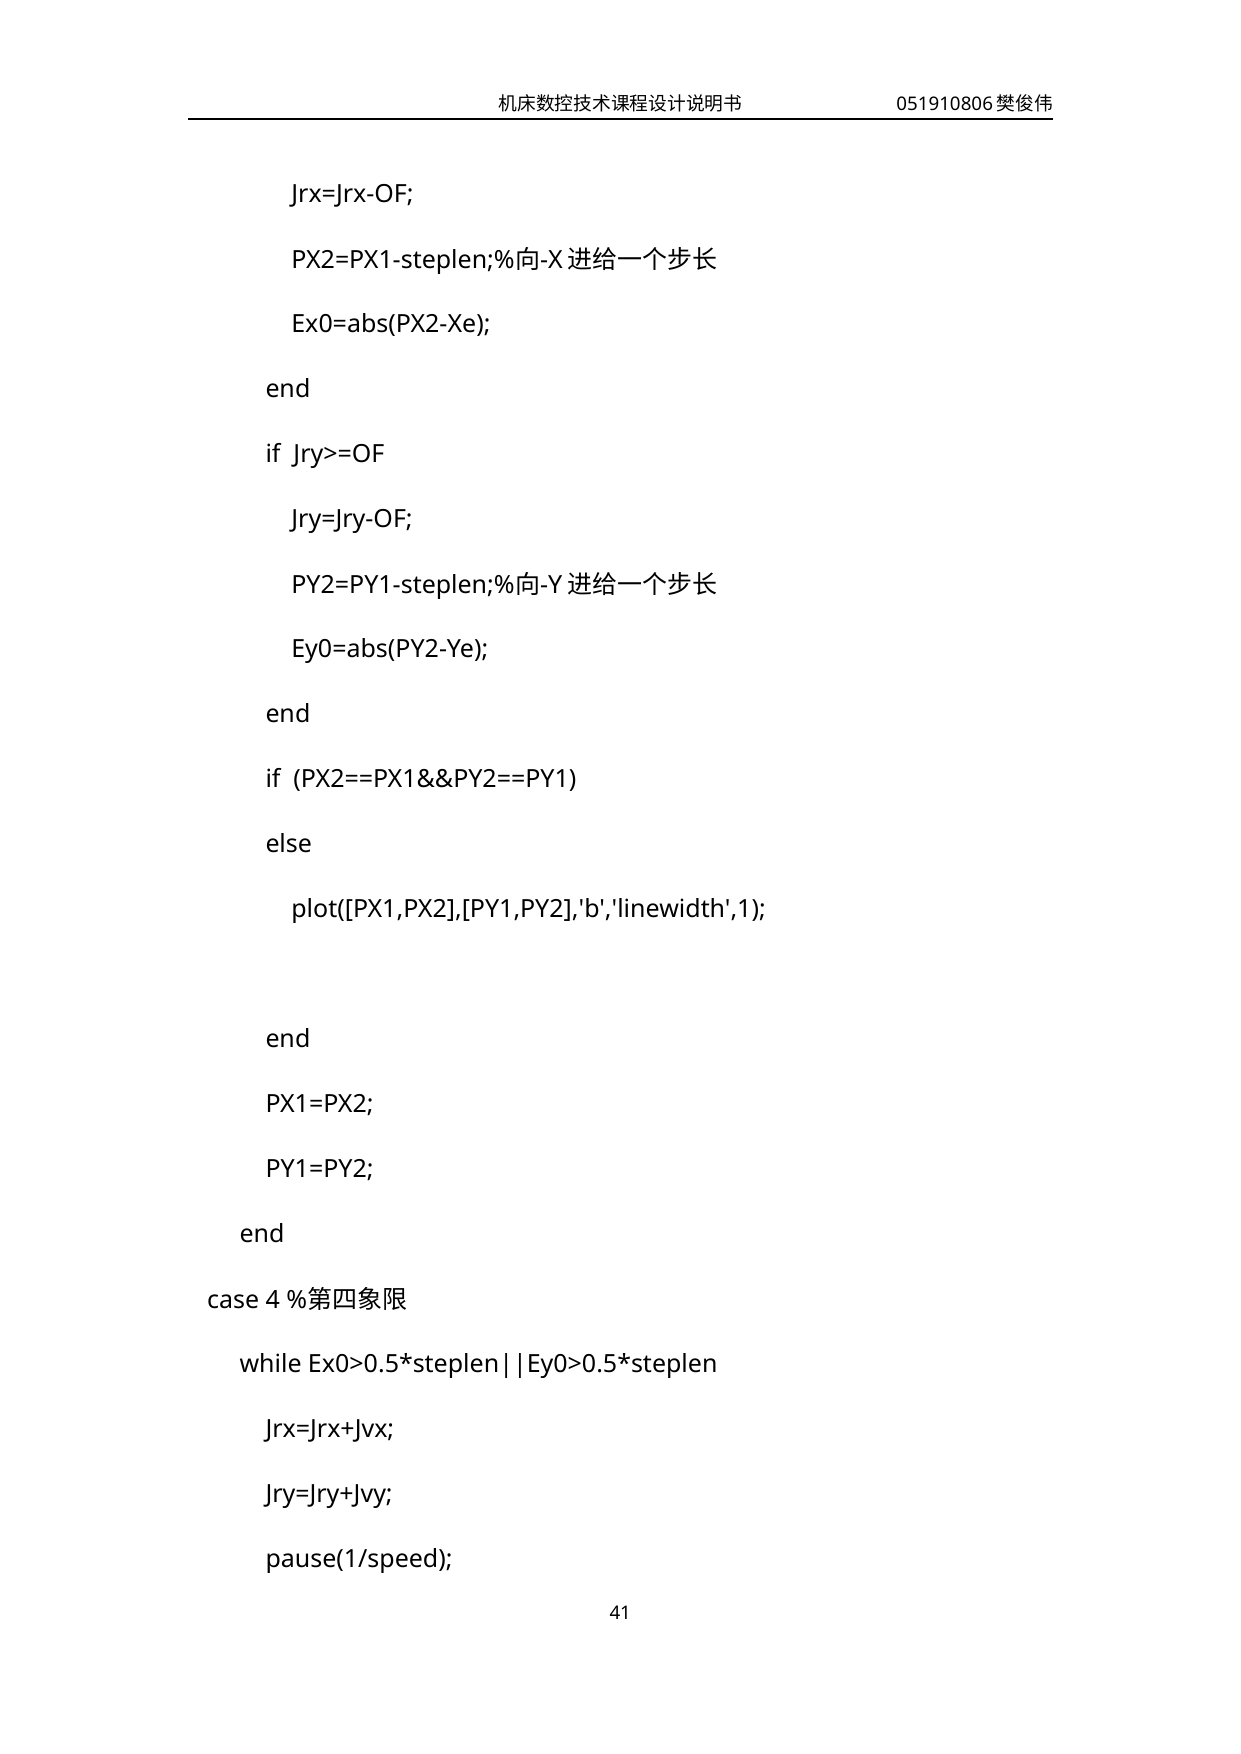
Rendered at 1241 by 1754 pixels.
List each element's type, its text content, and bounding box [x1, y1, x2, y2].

text PX1=PX2; [187, 1070, 1053, 1135]
text while Ex0>0.5*steplen||Ey0>0.5*steplen [187, 1330, 1053, 1395]
text end [187, 1200, 1053, 1265]
text Jry=Jry+Jvy; [187, 1460, 1053, 1525]
text Ey0=abs(PY2-Ye); [187, 615, 1053, 680]
text PY2=PY1-steplen;%向-Y进给一个步长 [187, 550, 1053, 615]
text PY1=PY2; [187, 1135, 1053, 1200]
text Ex0=abs(PX2-Xe); [187, 290, 1053, 355]
text plot([PX1,PX2],[PY1,PY2],'b','linewidth',1); [187, 875, 1053, 940]
text Jrx=Jrx-OF; [187, 160, 1053, 225]
text case 4 %第四象限 [187, 1265, 1053, 1330]
text end [187, 1005, 1053, 1070]
text end [187, 355, 1053, 420]
text Jry=Jry-OF; [187, 485, 1053, 550]
text end [187, 680, 1053, 745]
text if Jry>=OF [187, 420, 1053, 485]
text if (PX2==PX1&&PY2==PY1) [187, 745, 1053, 810]
text pause(1/speed); [187, 1525, 1053, 1590]
text else [187, 810, 1053, 875]
text Jrx=Jrx+Jvx; [187, 1395, 1053, 1460]
text PX2=PX1-steplen;%向-X进给一个步长 [187, 225, 1053, 290]
